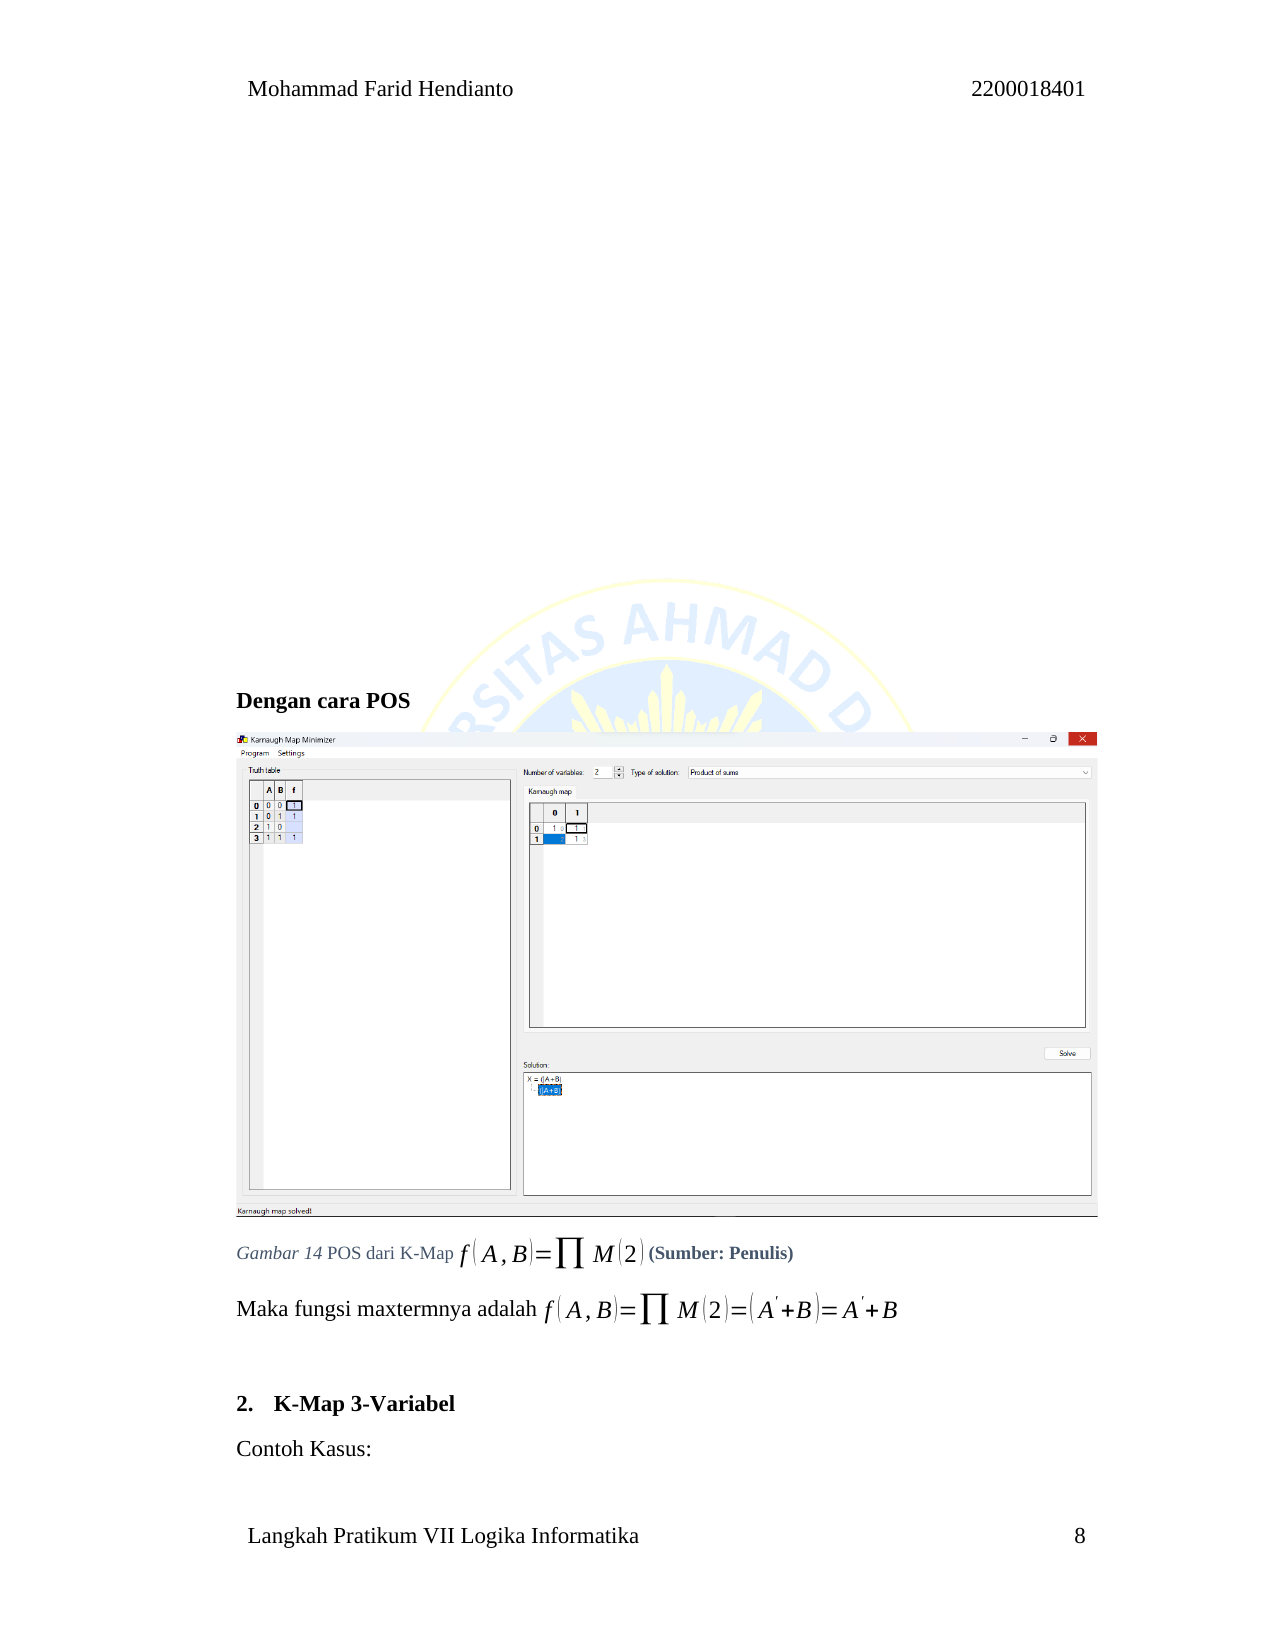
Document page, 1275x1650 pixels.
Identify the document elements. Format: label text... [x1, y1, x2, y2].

list K-Map 3-Variabel [236, 1390, 1098, 1417]
picture [236, 732, 1098, 1217]
text Dengan cara POS [236, 687, 1098, 714]
text Contoh Kasus: [236, 1435, 1098, 1462]
text Maka fungsi maxtermnya adalah [236, 1291, 1098, 1326]
text Gambar 14 POS dari K-Map (Sumber: Penulis) [236, 1236, 1098, 1270]
